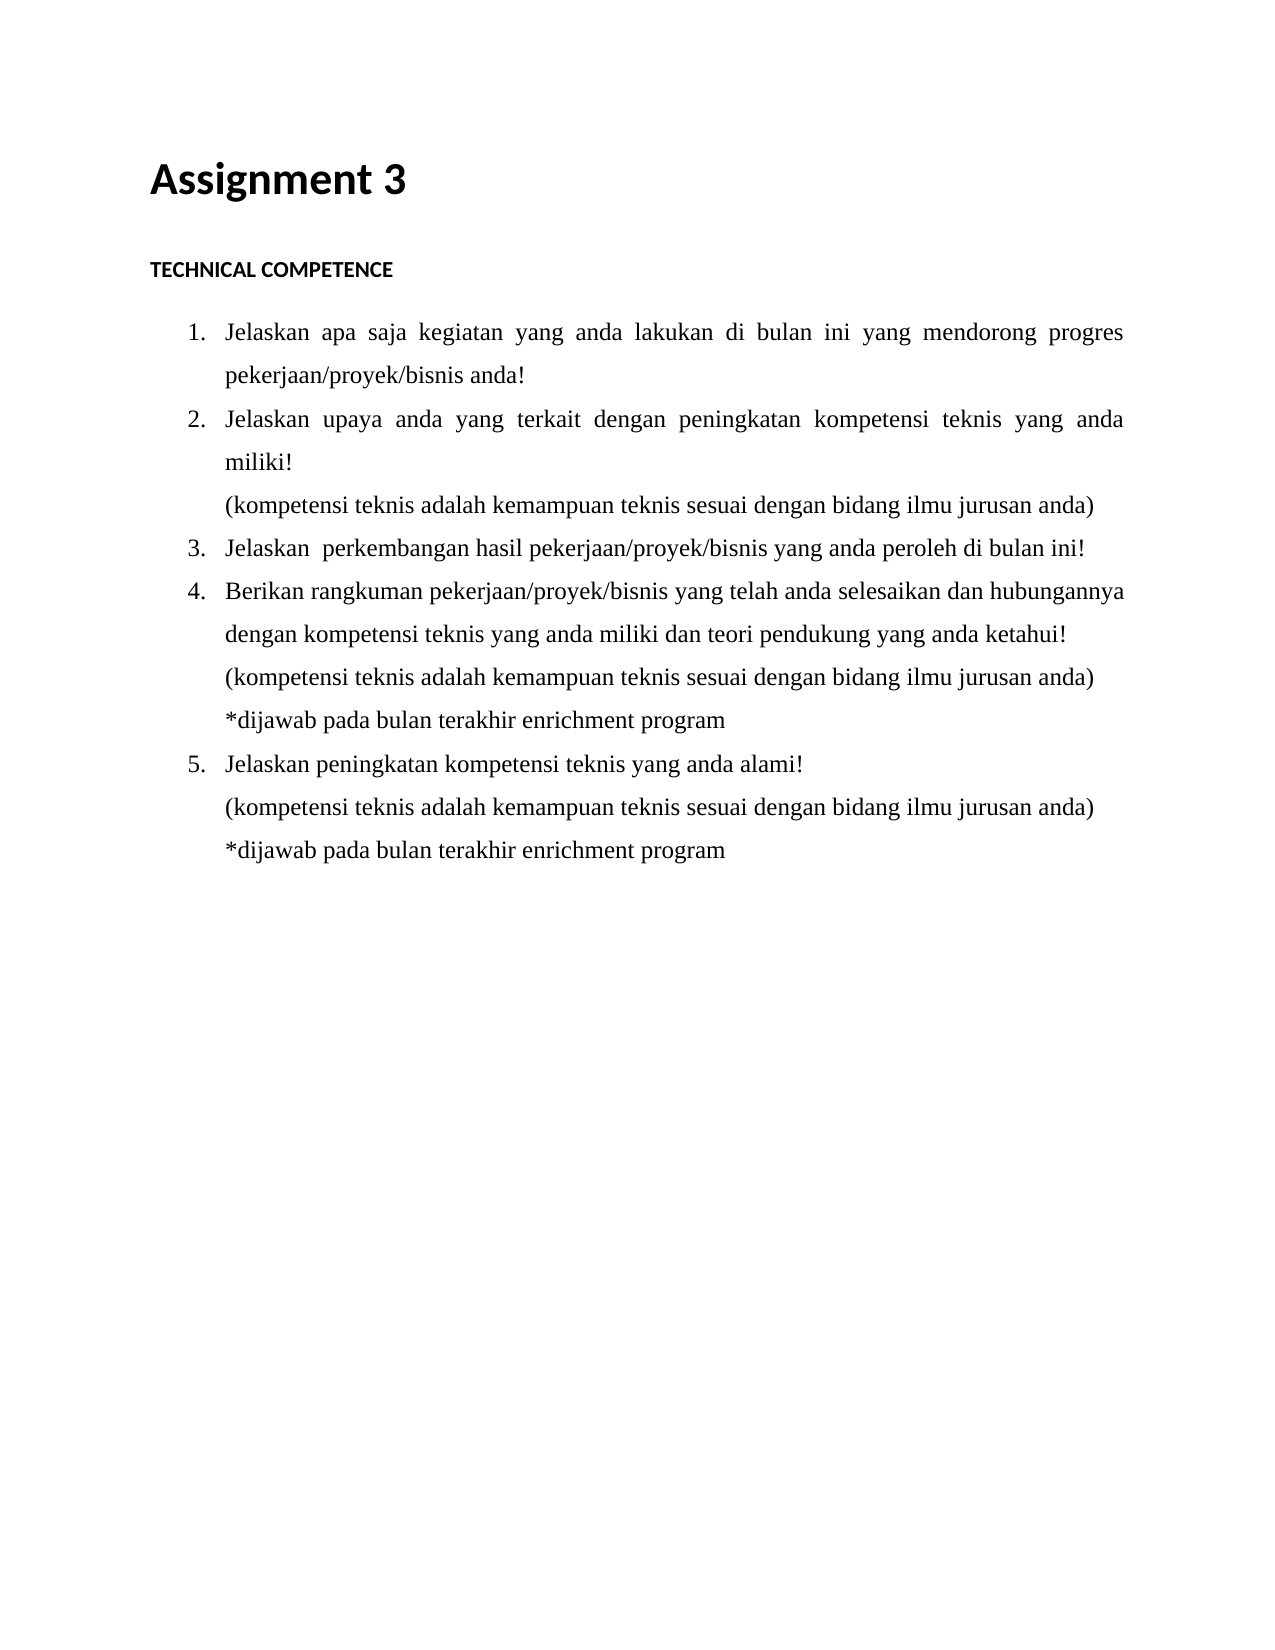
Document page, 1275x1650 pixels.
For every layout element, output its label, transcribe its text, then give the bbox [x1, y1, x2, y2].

text TECHNICAL COMPETENCE [150, 255, 1125, 283]
list Jelaskan apa saja kegiatan yang anda lakukan di bulan ini yang mendorong progres pekerjaan/proyek/bisnis anda! [187, 317, 1125, 389]
list *dijawab pada bulan terakhir enrichment program [225, 706, 1125, 734]
list (kompetensi teknis adalah kemampuan teknis sesuai dengan bidang ilmu jurusan anda) [225, 662, 1125, 691]
list (kompetensi teknis adalah kemampuan teknis sesuai dengan bidang ilmu jurusan anda) [225, 490, 1125, 519]
list Jelaskan perkembangan hasil pekerjaan/proyek/bisnis yang anda peroleh di bulan ini! [187, 533, 1125, 562]
list Jelaskan upaya anda yang terkait dengan peningkatan kompetensi teknis yang anda miliki! [187, 404, 1125, 476]
text Assignment 3 [150, 150, 1125, 206]
list (kompetensi teknis adalah kemampuan teknis sesuai dengan bidang ilmu jurusan anda) [225, 792, 1125, 821]
list Berikan rangkuman pekerjaan/proyek/bisnis yang telah anda selesaikan dan hubungannya dengan kompetensi teknis yang anda miliki dan teori pendukung yang anda ketahui! [187, 576, 1125, 648]
list Jelaskan peningkatan kompetensi teknis yang anda alami! [187, 749, 1125, 777]
list *dijawab pada bulan terakhir enrichment program [225, 835, 1125, 864]
